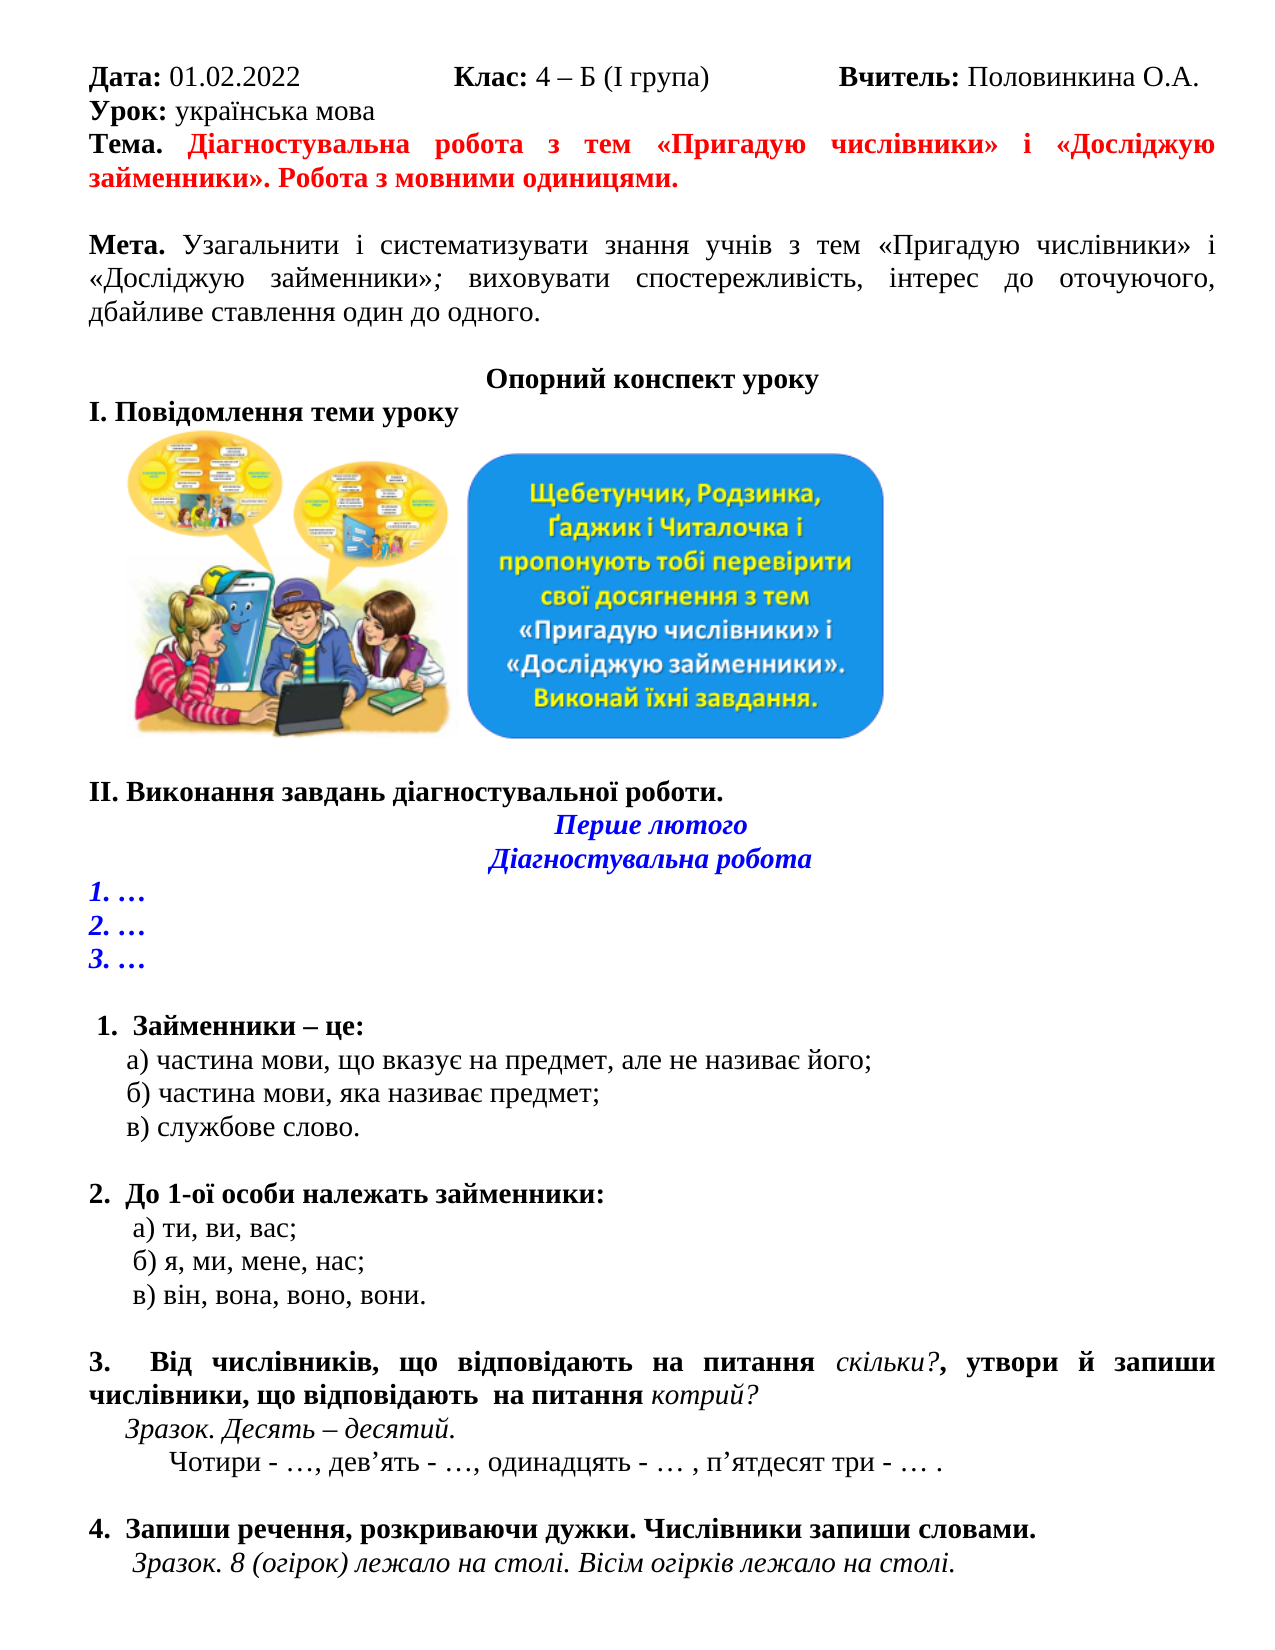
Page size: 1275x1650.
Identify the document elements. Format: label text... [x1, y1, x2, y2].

text 4. Запиши речення, розкриваючи дужки. Числівники запиши словами. [89, 1512, 1216, 1545]
text ІІ. Виконання завдань діагностувальної роботи. [89, 774, 1216, 807]
text 1. Займенники – це: [89, 1008, 1216, 1042]
text Урок: українська мова [89, 93, 1216, 126]
text Чотири - …, дев’ять - …, одинадцять - … , п’ятдесят три - … . [89, 1444, 1216, 1478]
text Опорний конспект уроку [89, 361, 1216, 394]
text 3. Від числівників, що відповідають на питання скільки?, утвори й запиши числівники, що відповідають на питання котрий? [89, 1344, 1216, 1411]
text Зразок. 8 (огірок) лежало на столі. Вісім огірків лежало на столі. [89, 1545, 1216, 1579]
text а) частина мови, що вказує на предмет, але не називає його; [89, 1042, 1216, 1076]
text Перше лютого [89, 807, 1216, 841]
picture [125, 428, 885, 741]
text Тема. Діагностувальна робота з тем «Пригадую числівники» і «Досліджую займенники». Робота з мовними одиницями. [89, 126, 1216, 193]
text 2. … [89, 908, 1216, 941]
text 1. … [89, 874, 1216, 908]
text б) частина мови, яка називає предмет; [89, 1076, 1216, 1109]
text а) ти, ви, вас; [89, 1210, 1216, 1243]
text б) я, ми, мене, нас; [89, 1243, 1216, 1277]
text в) службове слово. [89, 1109, 1216, 1143]
text Діагностувальна робота [89, 841, 1216, 874]
text Зразок. Десять – десятий. [89, 1411, 1216, 1444]
text 3. … [89, 941, 1216, 975]
text 2. До 1-ої особи належать займенники: [89, 1176, 1216, 1210]
text Мета. Узагальнити і систематизувати знання учнів з тем «Пригадую числівники» і «Досліджую займенники»; виховувати спостережливість, інтерес до оточуючого, дбайливе ставлення один до одного. [89, 227, 1216, 327]
text І. Повідомлення теми уроку [89, 394, 1216, 428]
text в) він, вона, воно, вони. [89, 1277, 1216, 1310]
text Дата: 01.02.2022 Клас: 4 – Б (І група) Вчитель: Половинкина О.А. [89, 59, 1216, 93]
